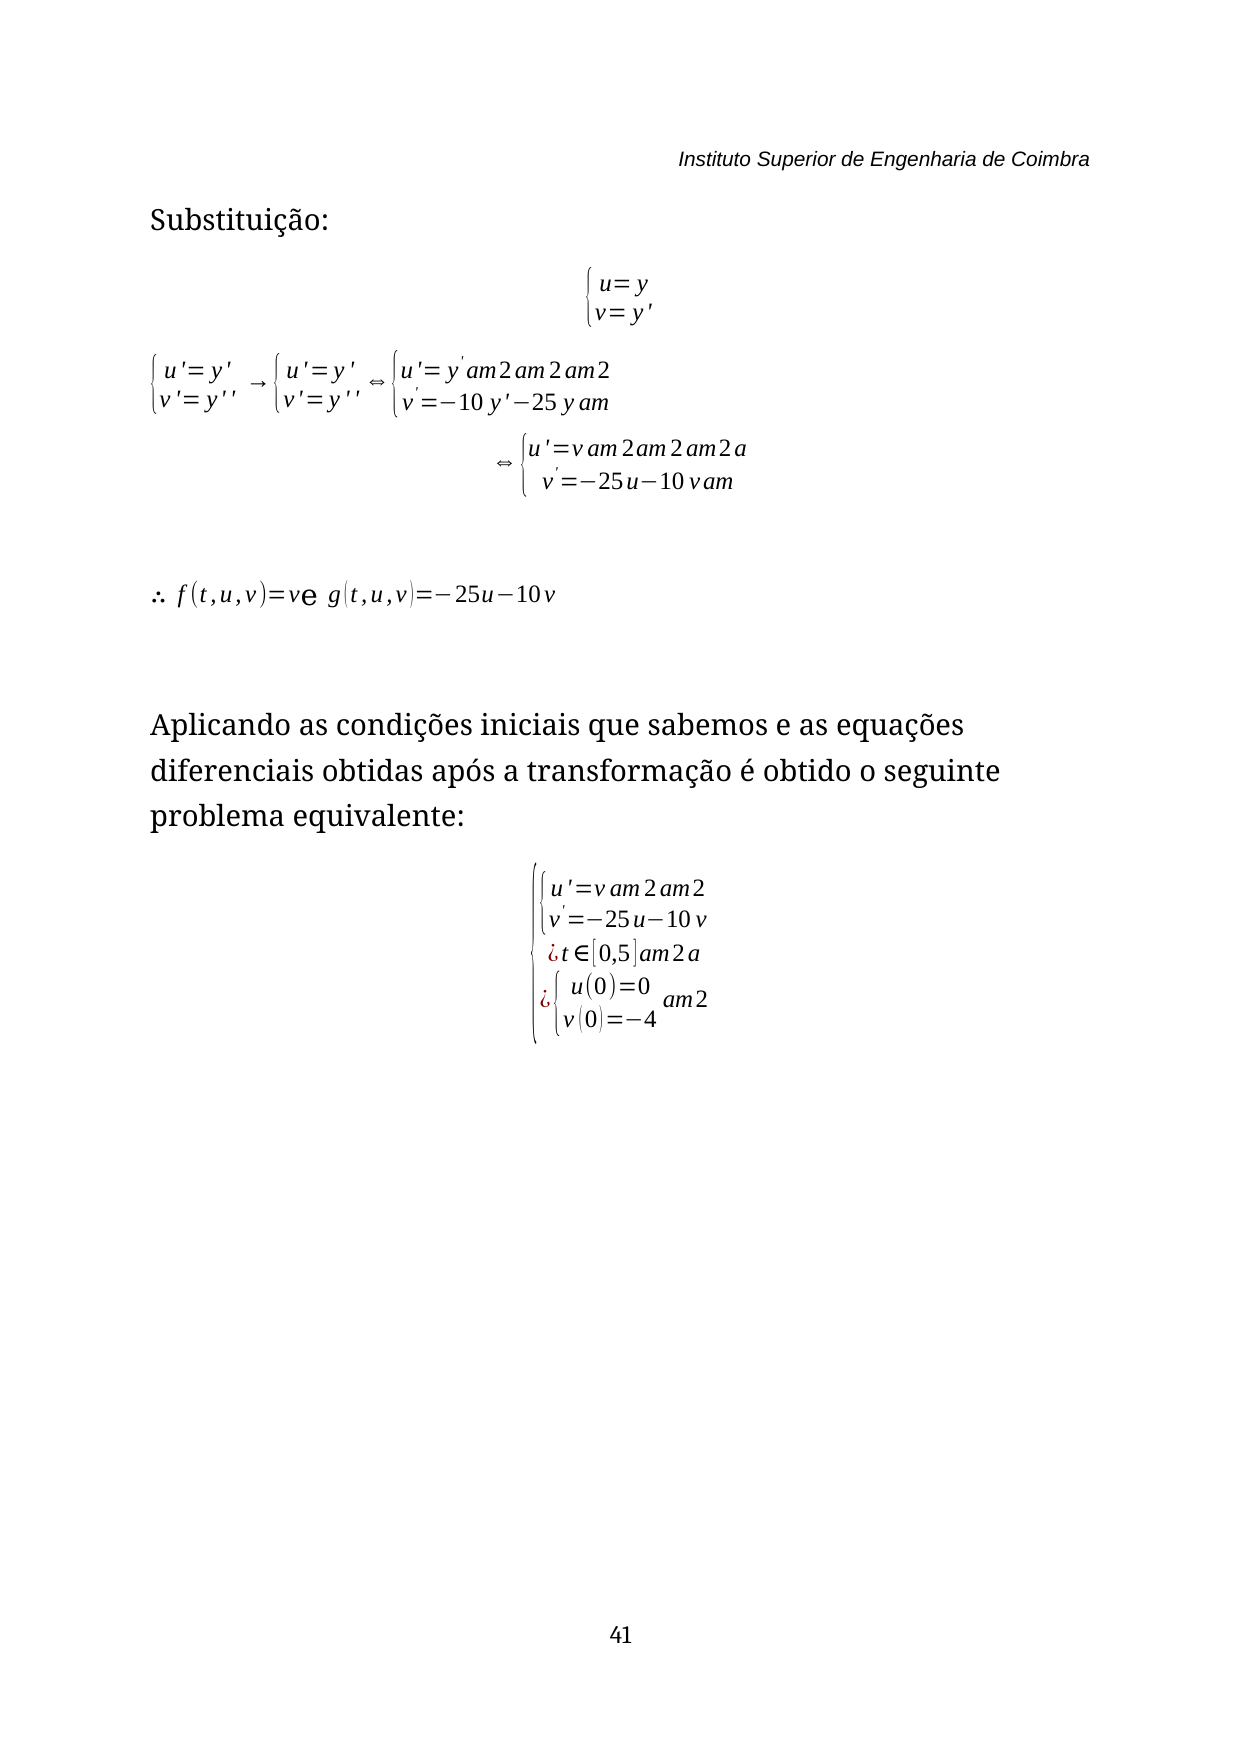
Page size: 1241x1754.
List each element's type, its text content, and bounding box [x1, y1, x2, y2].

text Substituição: [150, 199, 1090, 239]
text Aplicando as condições iniciais que sabemos e as equações diferenciais obtidas após a transformação é obtido o seguinte problema equivalente: [150, 704, 1090, 835]
text ∴ e [150, 577, 1090, 612]
